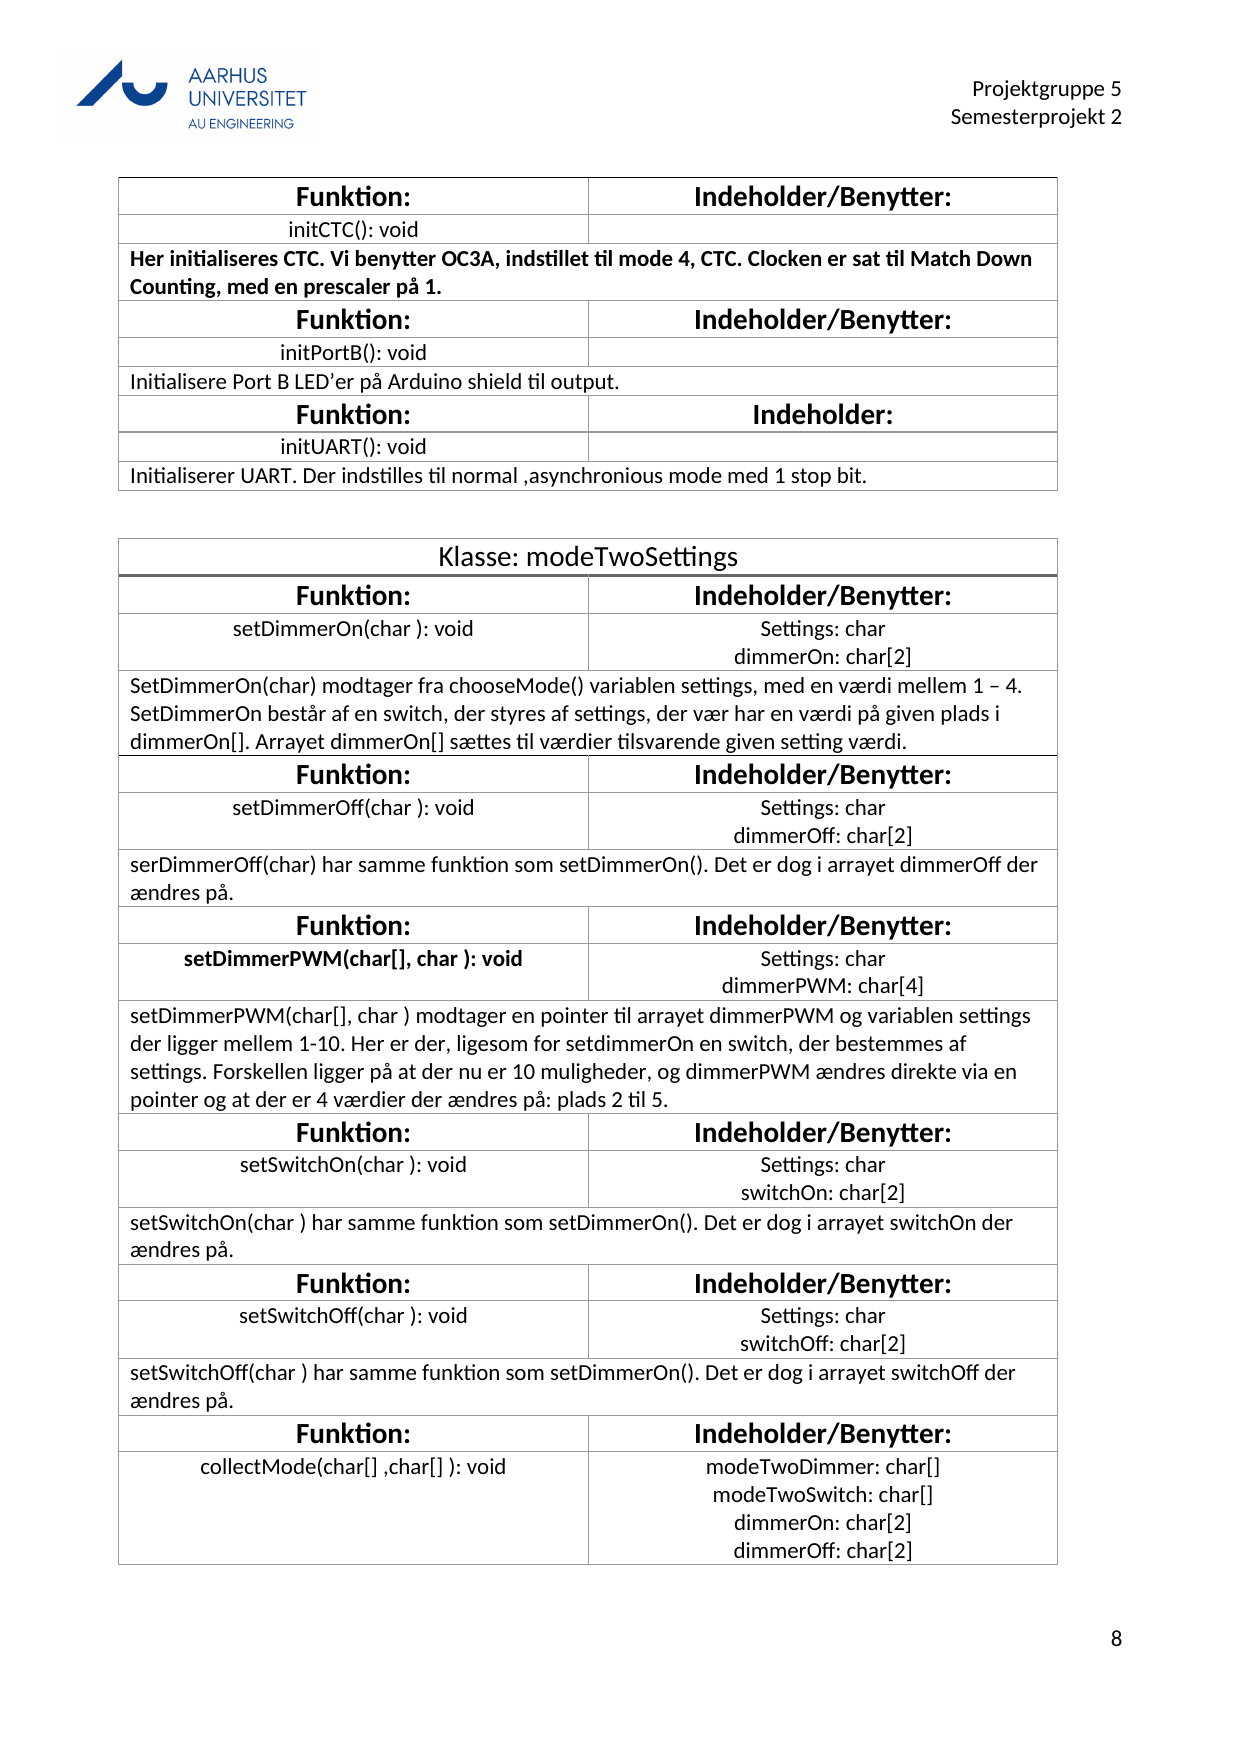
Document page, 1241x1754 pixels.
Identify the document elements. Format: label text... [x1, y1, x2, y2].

table_cell Initialisere Port B LED’er på Arduino shield til output. [119, 367, 1057, 395]
table_cell setSwitchOn(char ): void [119, 1151, 588, 1207]
table_cell Funktion: [119, 756, 588, 792]
table_cell initPortB(): void [119, 338, 588, 366]
table_cell SetDimmerOn(char) modtager fra chooseMode() variablen settings, med en værdi mellem 1 – 4. SetDimmerOn består af en switch, der styres af settings, der vær har en værdi på given plads i dimmerOn[]. Arrayet dimmerOn[] sættes til værdier tilsvarende given setting værdi. [119, 671, 1057, 755]
table_cell setSwitchOn(char ) har samme funktion som setDimmerOn(). Det er dog i arrayet switchOn der ændres på. [119, 1208, 1057, 1264]
table_cell Indeholder/Benytter: [589, 756, 1057, 792]
table_cell setDimmerOn(char ): void [119, 614, 588, 670]
table_cell Funktion: [119, 1416, 588, 1451]
table_cell Settings: char dimmerOff: char[2] [589, 793, 1057, 849]
table_header Klasse: modeTwoSettings [119, 539, 1057, 574]
table_cell Indeholder/Benytter: [589, 577, 1057, 613]
table_cell Settings: char dimmerOn: char[2] [589, 614, 1057, 670]
table_cell Indeholder/Benytter: [589, 1265, 1057, 1300]
table_cell setSwitchOff(char ) har samme funktion som setDimmerOn(). Det er dog i arrayet switchOff der ændres på. [119, 1359, 1057, 1414]
table_cell Initialiserer UART. Der indstilles til normal ,asynchronious mode med 1 stop bit. [119, 462, 1057, 489]
table_cell Indeholder/Benytter: [589, 1114, 1057, 1149]
table_cell setDimmerPWM(char[], char ) modtager en pointer til arrayet dimmerPWM og variablen settings der ligger mellem 1-10. Her er der, ligesom for setdimmerOn en switch, der bestemmes af settings. Forskellen ligger på at der nu er 10 muligheder, og dimmerPWM ændres direkte via en pointer og at der er 4 værdier der ændres på: plads 2 til 5. [119, 1001, 1057, 1113]
table_cell Funktion: [119, 178, 588, 214]
table_cell Funktion: [119, 1265, 588, 1300]
table_cell [589, 215, 1057, 243]
table_cell Funktion: [119, 1114, 588, 1149]
table_cell setDimmerPWM(char[], char ): void [119, 944, 588, 1000]
table_cell Indeholder/Benytter: [589, 178, 1057, 214]
table_cell Indeholder/Benytter: [589, 301, 1057, 337]
table_cell [589, 433, 1057, 461]
table_cell initCTC(): void [119, 215, 588, 243]
table_cell modeTwoDimmer: char[] modeTwoSwitch: char[] dimmerOn: char[2] dimmerOff: char[2] switchOff: char[2] switchOn: char[2] [589, 1452, 1057, 1564]
table_cell serDimmerOff(char) har samme funktion som setDimmerOn(). Det er dog i arrayet dimmerOff der ændres på. [119, 850, 1057, 906]
table_cell collectMode(char[] ,char[] ): void [119, 1452, 588, 1564]
table_cell Funktion: [119, 301, 588, 337]
table_cell Settings: char switchOn: char[2] [589, 1151, 1057, 1207]
table_cell Indeholder: [589, 396, 1057, 431]
table_cell initUART(): void [119, 433, 588, 461]
table_cell Indeholder/Benytter: [589, 1416, 1057, 1451]
table_cell Indeholder/Benytter: [589, 907, 1057, 943]
table_cell [589, 338, 1057, 366]
table_cell Settings: char switchOff: char[2] [589, 1301, 1057, 1357]
picture [56, 52, 319, 143]
table_cell setDimmerOff(char ): void [119, 793, 588, 849]
table_cell Settings: char dimmerPWM: char[4] [589, 944, 1057, 1000]
table_cell Funktion: [119, 396, 588, 431]
table_cell Her initialiseres CTC. Vi benytter OC3A, indstillet til mode 4, CTC. Clocken er sat til Match Down Counting, med en prescaler på 1. [119, 244, 1057, 300]
table_cell Funktion: [119, 907, 588, 943]
table_cell setSwitchOff(char ): void [119, 1301, 588, 1357]
table_cell Funktion: [119, 577, 588, 613]
